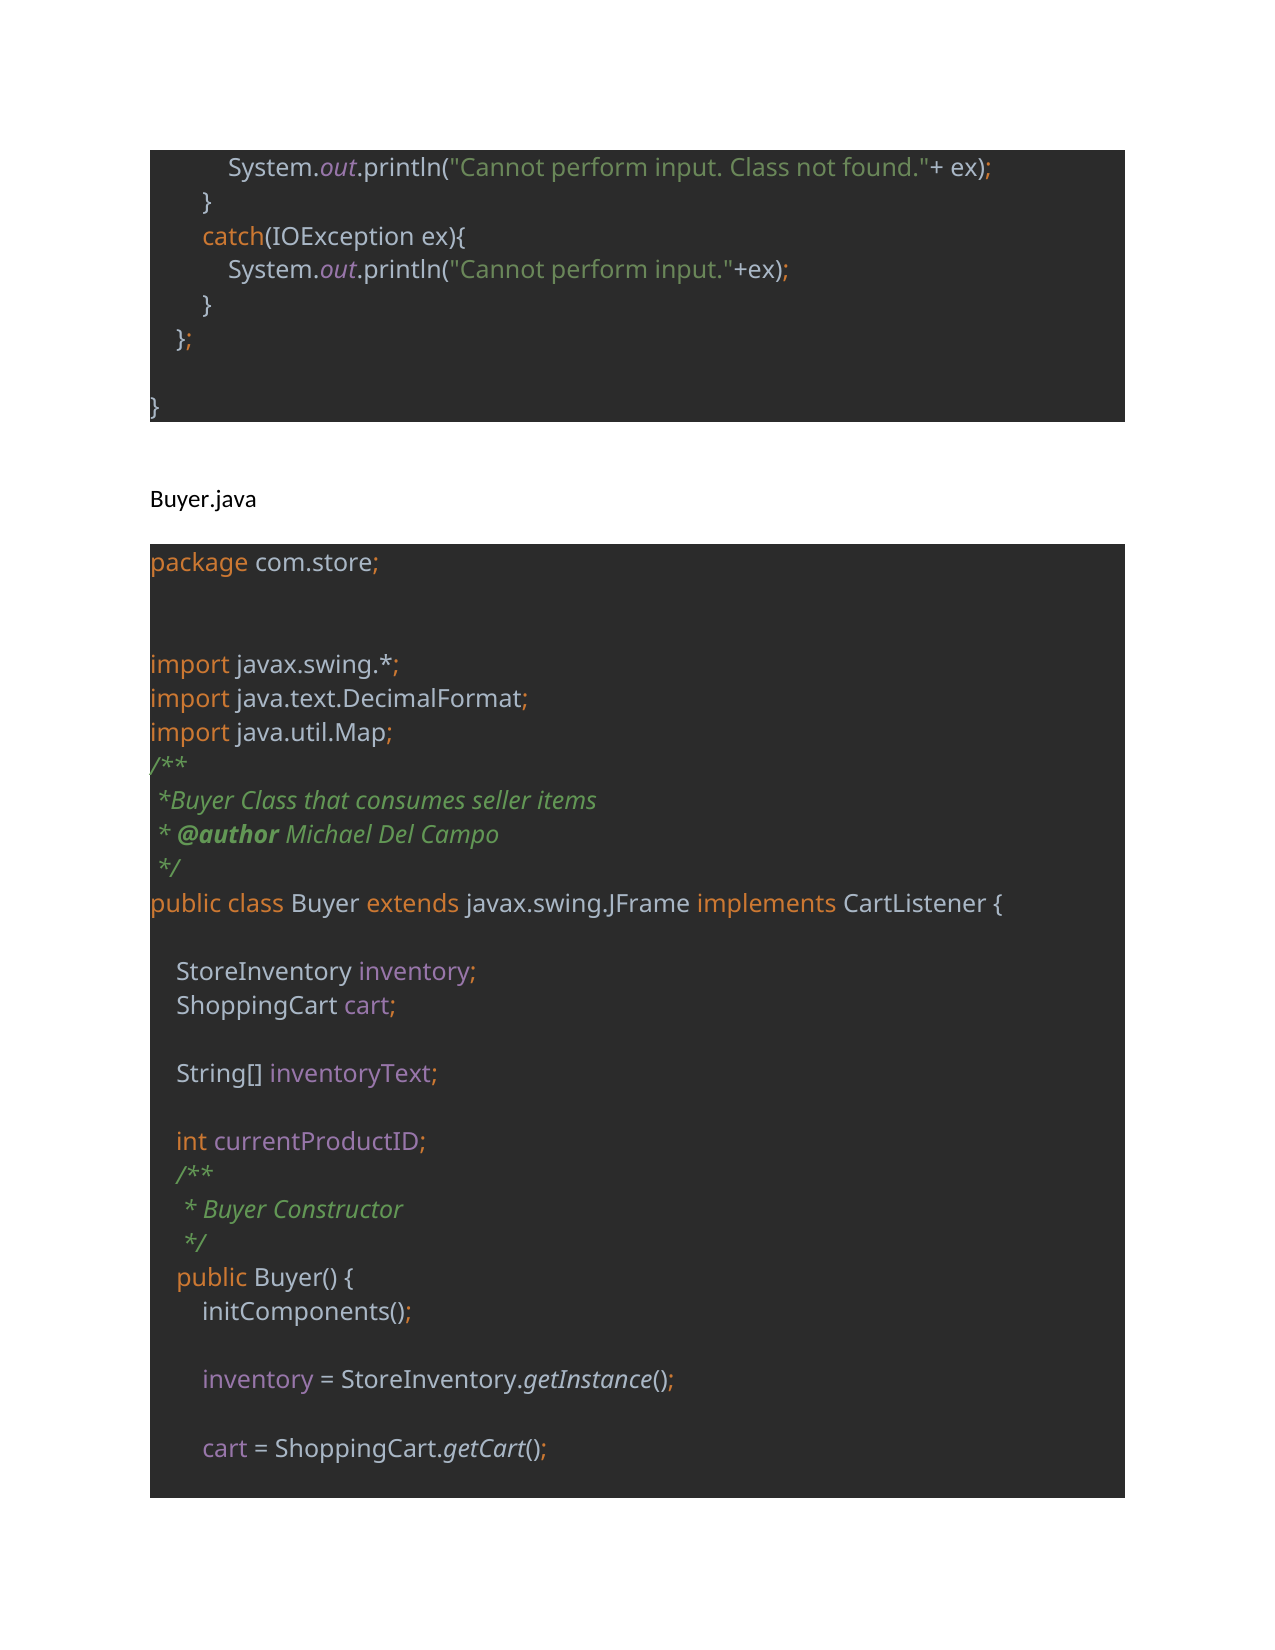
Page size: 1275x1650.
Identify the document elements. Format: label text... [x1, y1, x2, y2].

text Buyer.java [150, 483, 1125, 514]
